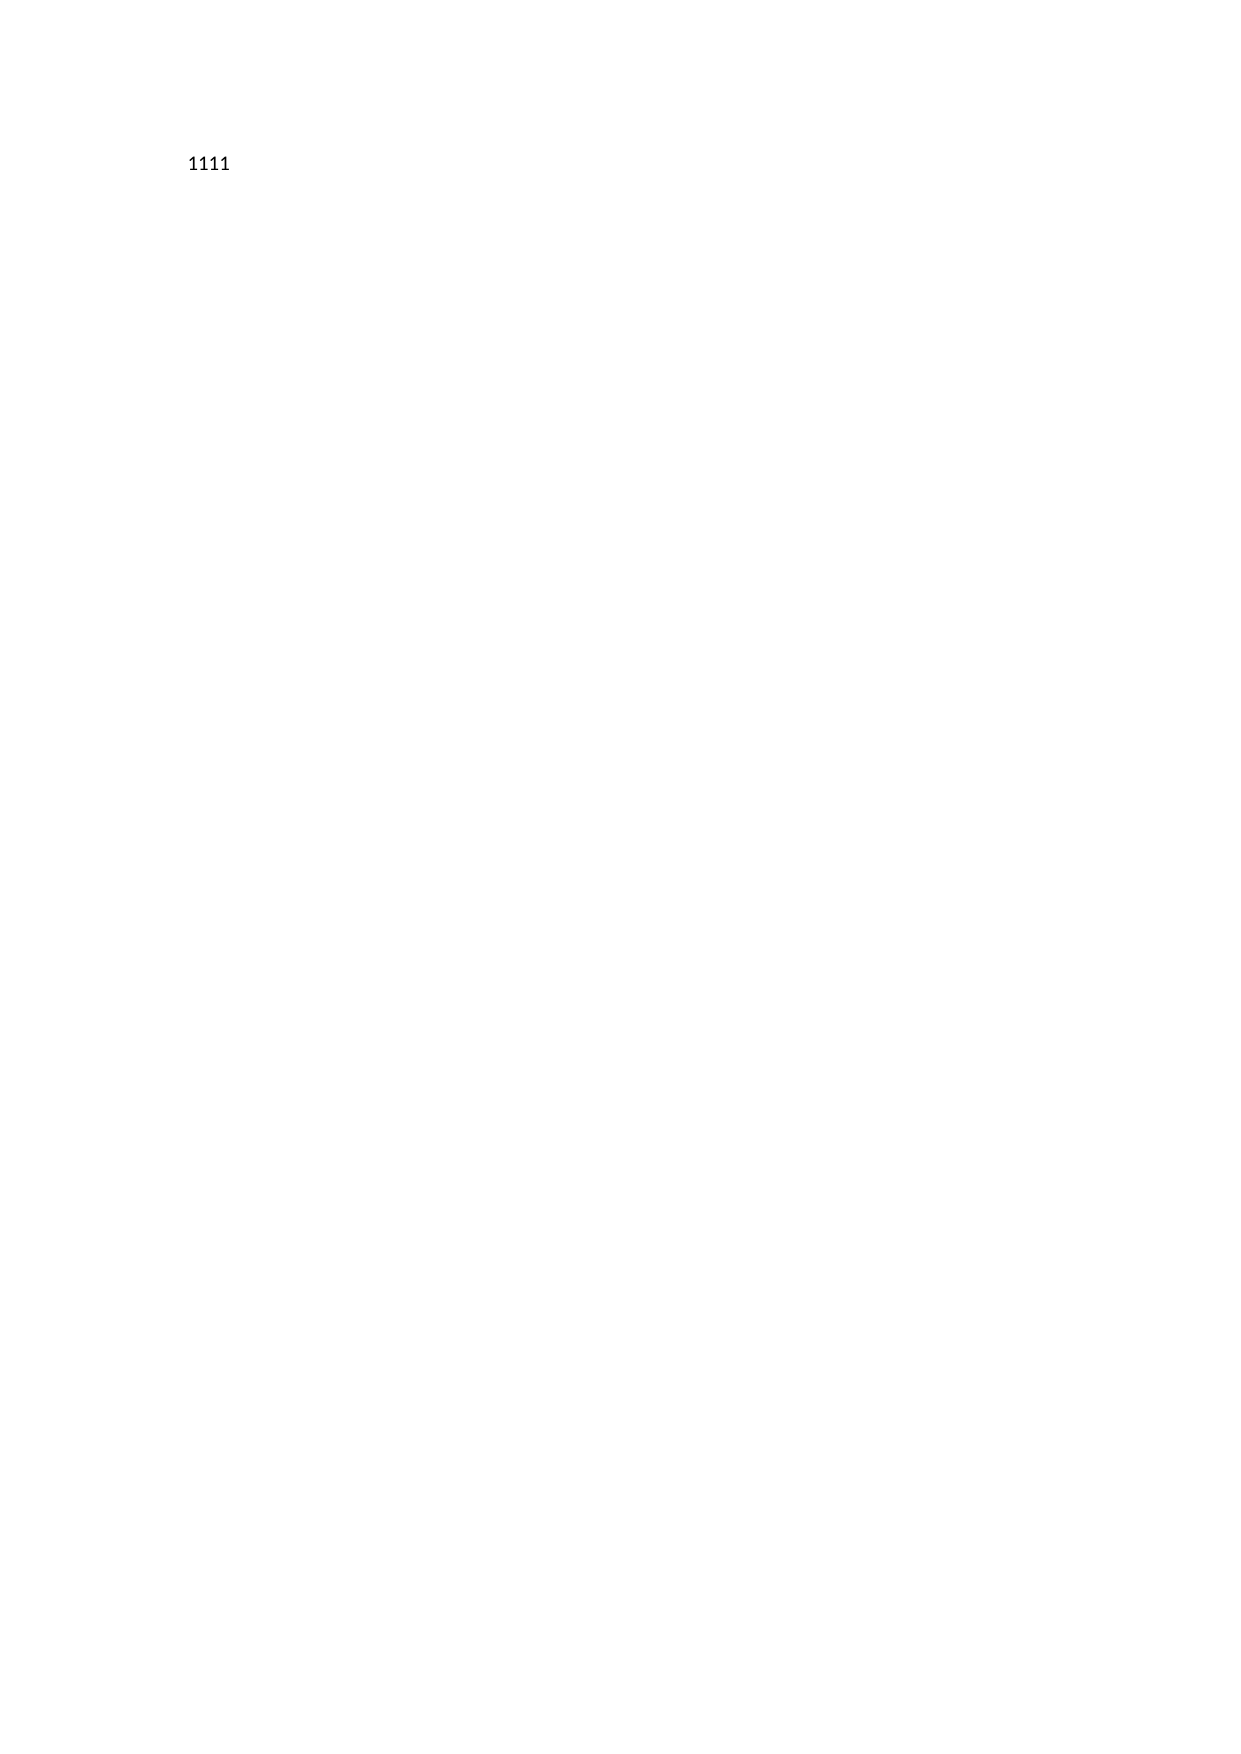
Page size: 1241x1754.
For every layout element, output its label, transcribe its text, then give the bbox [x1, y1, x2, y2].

text 1111 [187, 150, 1053, 175]
